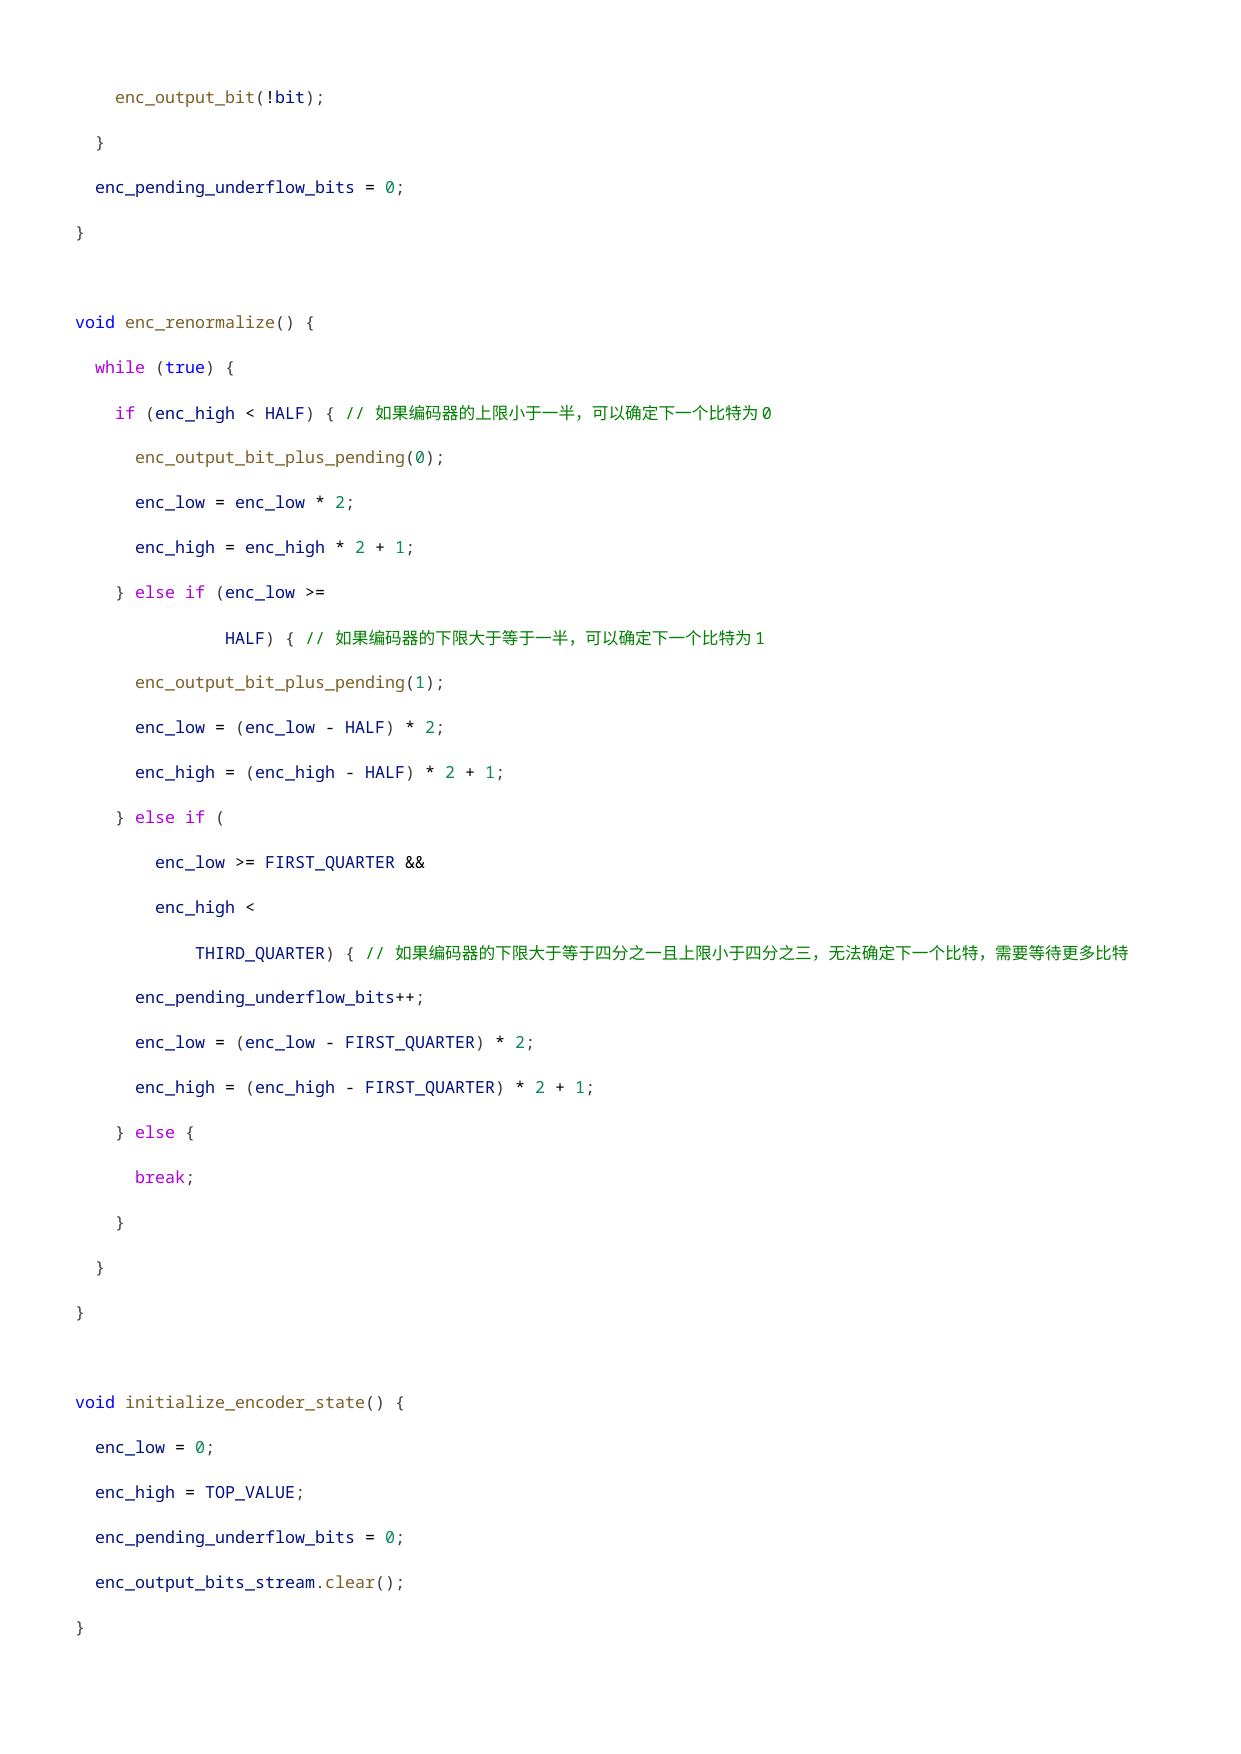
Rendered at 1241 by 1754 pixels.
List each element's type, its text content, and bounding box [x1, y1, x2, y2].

text enc_high = (enc_high - HALF) * 2 + 1; [75, 756, 1165, 788]
text } [75, 216, 1165, 248]
text enc_pending_underflow_bits = 0; [75, 1521, 1165, 1553]
text } else { [75, 1116, 1165, 1148]
text HALF) { // 如果编码器的下限大于等于一半，可以确定下一个比特为1 [75, 621, 1165, 653]
text } [75, 1296, 1165, 1328]
text enc_low = (enc_low - FIRST_QUARTER) * 2; [75, 1026, 1165, 1058]
text } else if (enc_low >= [75, 576, 1165, 608]
text void enc_renormalize() { [75, 306, 1165, 338]
text break; [75, 1161, 1165, 1193]
text enc_low = enc_low * 2; [75, 486, 1165, 518]
text THIRD_QUARTER) { // 如果编码器的下限大于等于四分之一且上限小于四分之三，无法确定下一个比特，需要等待更多比特 [75, 936, 1165, 968]
text enc_high = TOP_VALUE; [75, 1476, 1165, 1508]
text if (enc_high < HALF) { // 如果编码器的上限小于一半，可以确定下一个比特为0 [75, 396, 1165, 428]
text enc_output_bit(!bit); [75, 81, 1165, 113]
text } [75, 1206, 1165, 1238]
text enc_high = (enc_high - FIRST_QUARTER) * 2 + 1; [75, 1071, 1165, 1103]
text } else if ( [75, 801, 1165, 833]
text } [75, 1611, 1165, 1643]
text enc_output_bits_stream.clear(); [75, 1566, 1165, 1598]
text enc_pending_underflow_bits = 0; [75, 171, 1165, 203]
text } [75, 126, 1165, 158]
text enc_high = enc_high * 2 + 1; [75, 531, 1165, 563]
text enc_low = 0; [75, 1431, 1165, 1463]
text enc_low >= FIRST_QUARTER && [75, 846, 1165, 878]
text enc_output_bit_plus_pending(0); [75, 441, 1165, 473]
text enc_output_bit_plus_pending(1); [75, 666, 1165, 698]
text void initialize_encoder_state() { [75, 1386, 1165, 1418]
text } [75, 1251, 1165, 1283]
text while (true) { [75, 351, 1165, 383]
text enc_low = (enc_low - HALF) * 2; [75, 711, 1165, 743]
text enc_pending_underflow_bits++; [75, 981, 1165, 1013]
text enc_high < [75, 891, 1165, 923]
